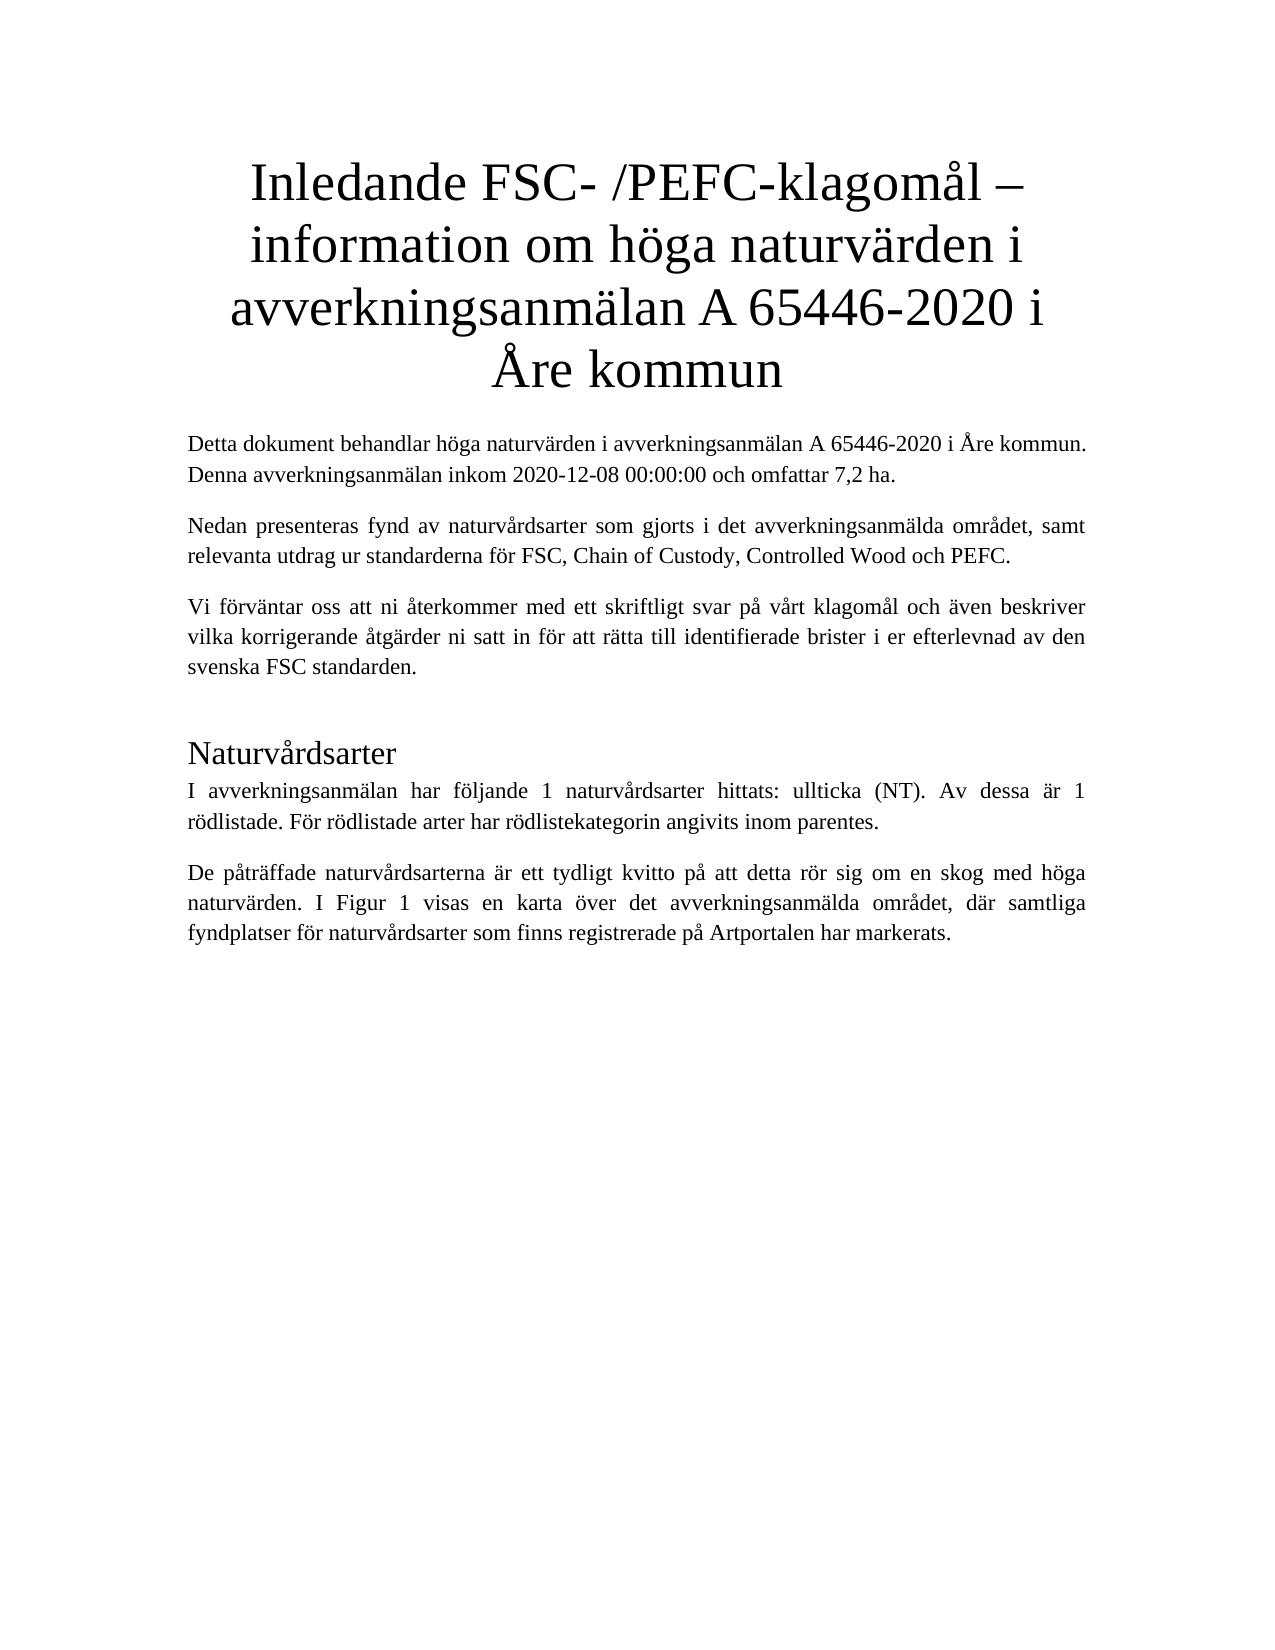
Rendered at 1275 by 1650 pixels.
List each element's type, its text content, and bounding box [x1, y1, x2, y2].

text Detta dokument behandlar höga naturvärden i avverkningsanmälan A 65446-2020 i Åre kommun. Denna avverkningsanmälan inkom 2020-12-08 00:00:00 och omfattar 7,2 ha. [187, 430, 1087, 487]
text I avverkningsanmälan har följande 1 naturvårdsarter hittats: ullticka (NT). Av dessa är 1 rödlistade. För rödlistade arter har rödlistekategorin angivits inom parentes. [187, 778, 1087, 834]
text Vi förväntar oss att ni återkommer med ett skriftligt svar på vårt klagomål och även beskriver vilka korrigerande åtgärder ni satt in för att rätta till identifierade brister i er efterlevnad av den svenska FSC standarden. [187, 593, 1087, 680]
text Nedan presenteras fynd av naturvårdsarter som gjorts i det avverkningsanmälda området, samt relevanta utdrag ur standarderna för FSC, Chain of Custody, Controlled Wood och PEFC. [187, 512, 1087, 568]
text De påträffade naturvårdsarterna är ett tydligt kvitto på att detta rör sig om en skog med höga naturvärden. I Figur 1 visas en karta över det avverkningsanmälda området, där samtliga fyndplatser för naturvårdsarter som finns registrerade på Artportalen har markerats. [187, 859, 1087, 946]
subtitle Naturvårdsarter [187, 733, 1087, 772]
title Inledande FSC- /PEFC-klagomål – information om höga naturvärden i avverkningsanmälan A 65446-2020 i Åre kommun [187, 150, 1087, 399]
